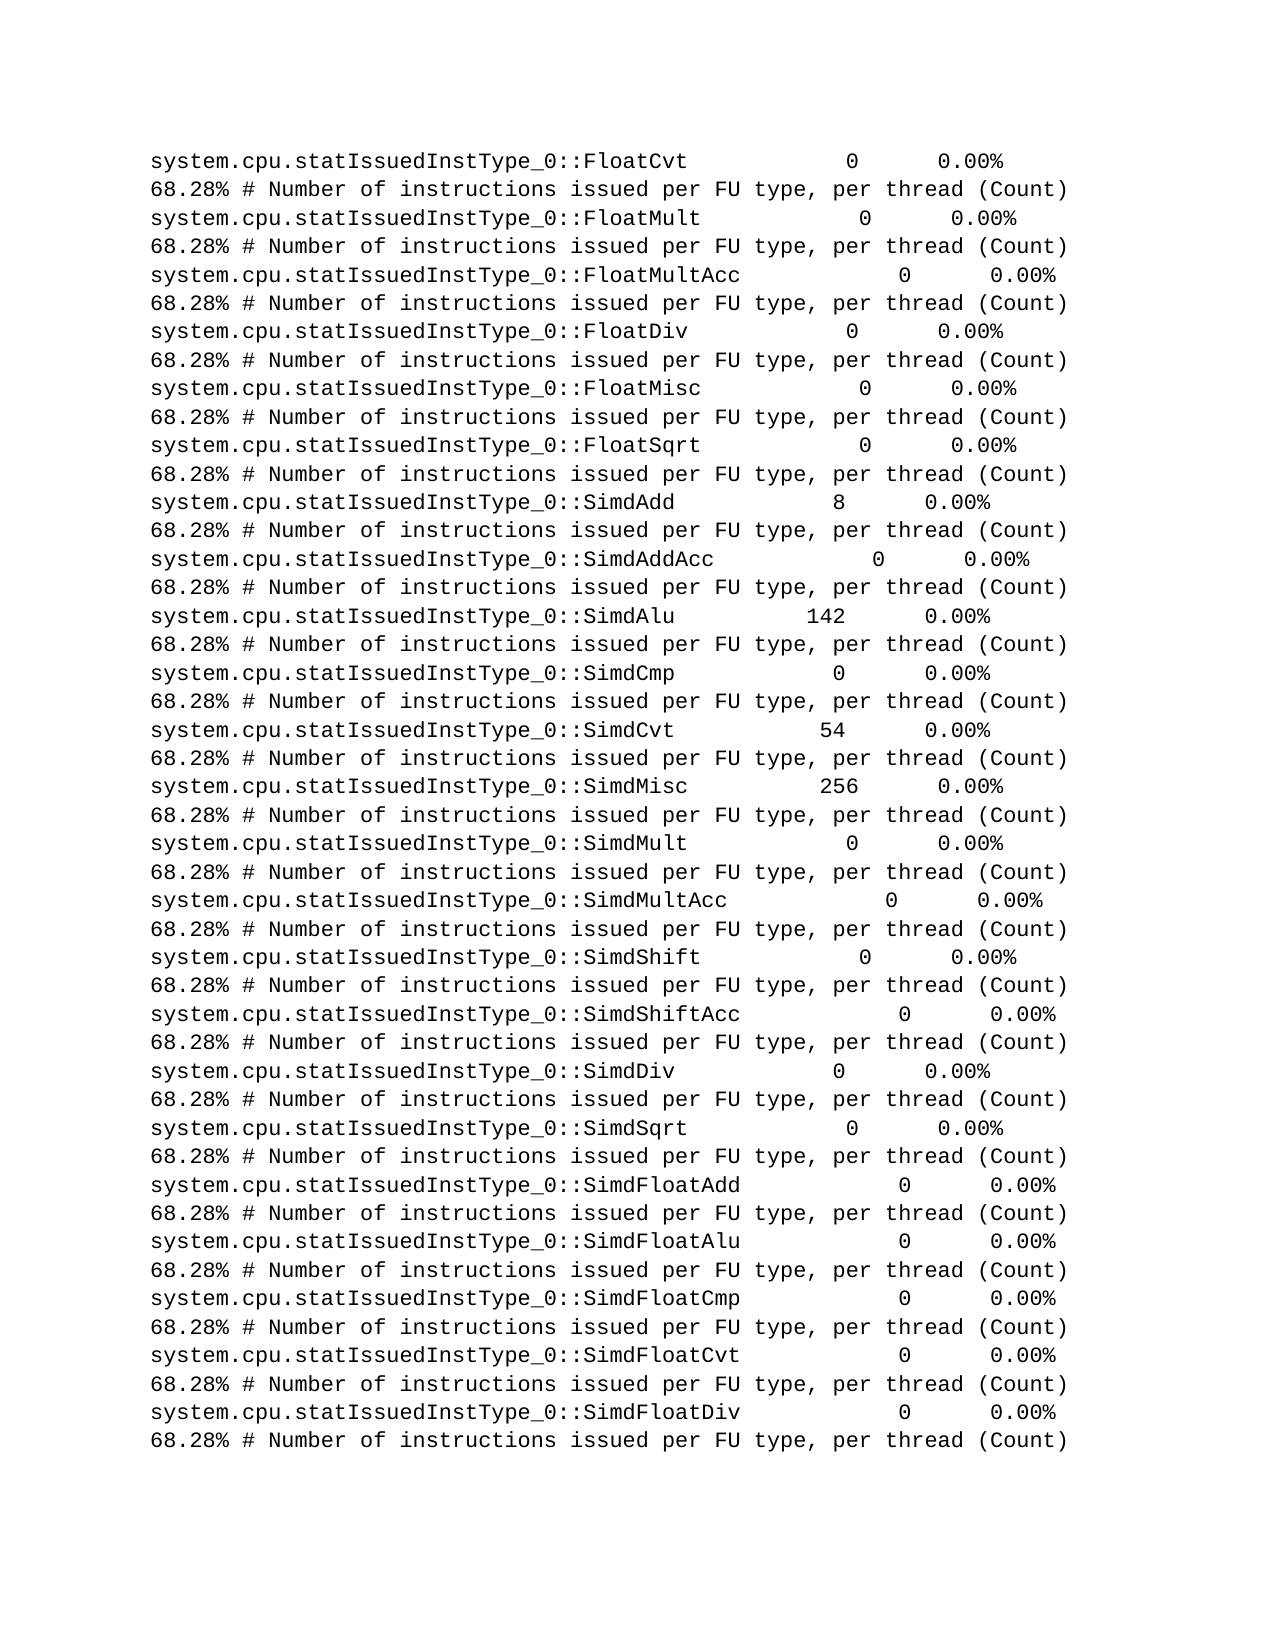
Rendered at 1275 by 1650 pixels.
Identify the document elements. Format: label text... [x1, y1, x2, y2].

text system.cpu.statIssuedInstType_0::SimdShift 0 0.00% 68.28% # Number of instructions issued per FU type, per thread (Count) [150, 946, 1125, 999]
text system.cpu.statIssuedInstType_0::SimdMultAcc 0 0.00% 68.28% # Number of instructions issued per FU type, per thread (Count) [150, 889, 1125, 943]
text system.cpu.statIssuedInstType_0::SimdAdd 8 0.00% 68.28% # Number of instructions issued per FU type, per thread (Count) [150, 491, 1125, 544]
text system.cpu.statIssuedInstType_0::SimdFloatAlu 0 0.00% 68.28% # Number of instructions issued per FU type, per thread (Count) [150, 1231, 1125, 1284]
text system.cpu.statIssuedInstType_0::SimdFloatDiv 0 0.00% 68.28% # Number of instructions issued per FU type, per thread (Count) [150, 1401, 1125, 1454]
text system.cpu.statIssuedInstType_0::SimdFloatCmp 0 0.00% 68.28% # Number of instructions issued per FU type, per thread (Count) [150, 1287, 1125, 1341]
text system.cpu.statIssuedInstType_0::FloatMultAcc 0 0.00% 68.28% # Number of instructions issued per FU type, per thread (Count) [150, 264, 1125, 317]
text system.cpu.statIssuedInstType_0::SimdFloatCvt 0 0.00% 68.28% # Number of instructions issued per FU type, per thread (Count) [150, 1344, 1125, 1398]
text system.cpu.statIssuedInstType_0::SimdShiftAcc 0 0.00% 68.28% # Number of instructions issued per FU type, per thread (Count) [150, 1003, 1125, 1056]
text system.cpu.statIssuedInstType_0::SimdAlu 142 0.00% 68.28% # Number of instructions issued per FU type, per thread (Count) [150, 605, 1125, 658]
text system.cpu.statIssuedInstType_0::SimdAddAcc 0 0.00% 68.28% # Number of instructions issued per FU type, per thread (Count) [150, 548, 1125, 601]
text system.cpu.statIssuedInstType_0::SimdDiv 0 0.00% 68.28% # Number of instructions issued per FU type, per thread (Count) [150, 1060, 1125, 1113]
text system.cpu.statIssuedInstType_0::FloatMisc 0 0.00% 68.28% # Number of instructions issued per FU type, per thread (Count) [150, 377, 1125, 431]
text system.cpu.statIssuedInstType_0::FloatCvt 0 0.00% 68.28% # Number of instructions issued per FU type, per thread (Count) [150, 150, 1125, 203]
text system.cpu.statIssuedInstType_0::SimdCvt 54 0.00% 68.28% # Number of instructions issued per FU type, per thread (Count) [150, 719, 1125, 772]
text system.cpu.statIssuedInstType_0::SimdSqrt 0 0.00% 68.28% # Number of instructions issued per FU type, per thread (Count) [150, 1117, 1125, 1170]
text system.cpu.statIssuedInstType_0::SimdMult 0 0.00% 68.28% # Number of instructions issued per FU type, per thread (Count) [150, 832, 1125, 886]
text system.cpu.statIssuedInstType_0::SimdFloatAdd 0 0.00% 68.28% # Number of instructions issued per FU type, per thread (Count) [150, 1174, 1125, 1227]
text system.cpu.statIssuedInstType_0::SimdMisc 256 0.00% 68.28% # Number of instructions issued per FU type, per thread (Count) [150, 776, 1125, 829]
text system.cpu.statIssuedInstType_0::SimdCmp 0 0.00% 68.28% # Number of instructions issued per FU type, per thread (Count) [150, 662, 1125, 715]
text system.cpu.statIssuedInstType_0::FloatSqrt 0 0.00% 68.28% # Number of instructions issued per FU type, per thread (Count) [150, 434, 1125, 488]
text system.cpu.statIssuedInstType_0::FloatMult 0 0.00% 68.28% # Number of instructions issued per FU type, per thread (Count) [150, 207, 1125, 260]
text system.cpu.statIssuedInstType_0::FloatDiv 0 0.00% 68.28% # Number of instructions issued per FU type, per thread (Count) [150, 321, 1125, 374]
